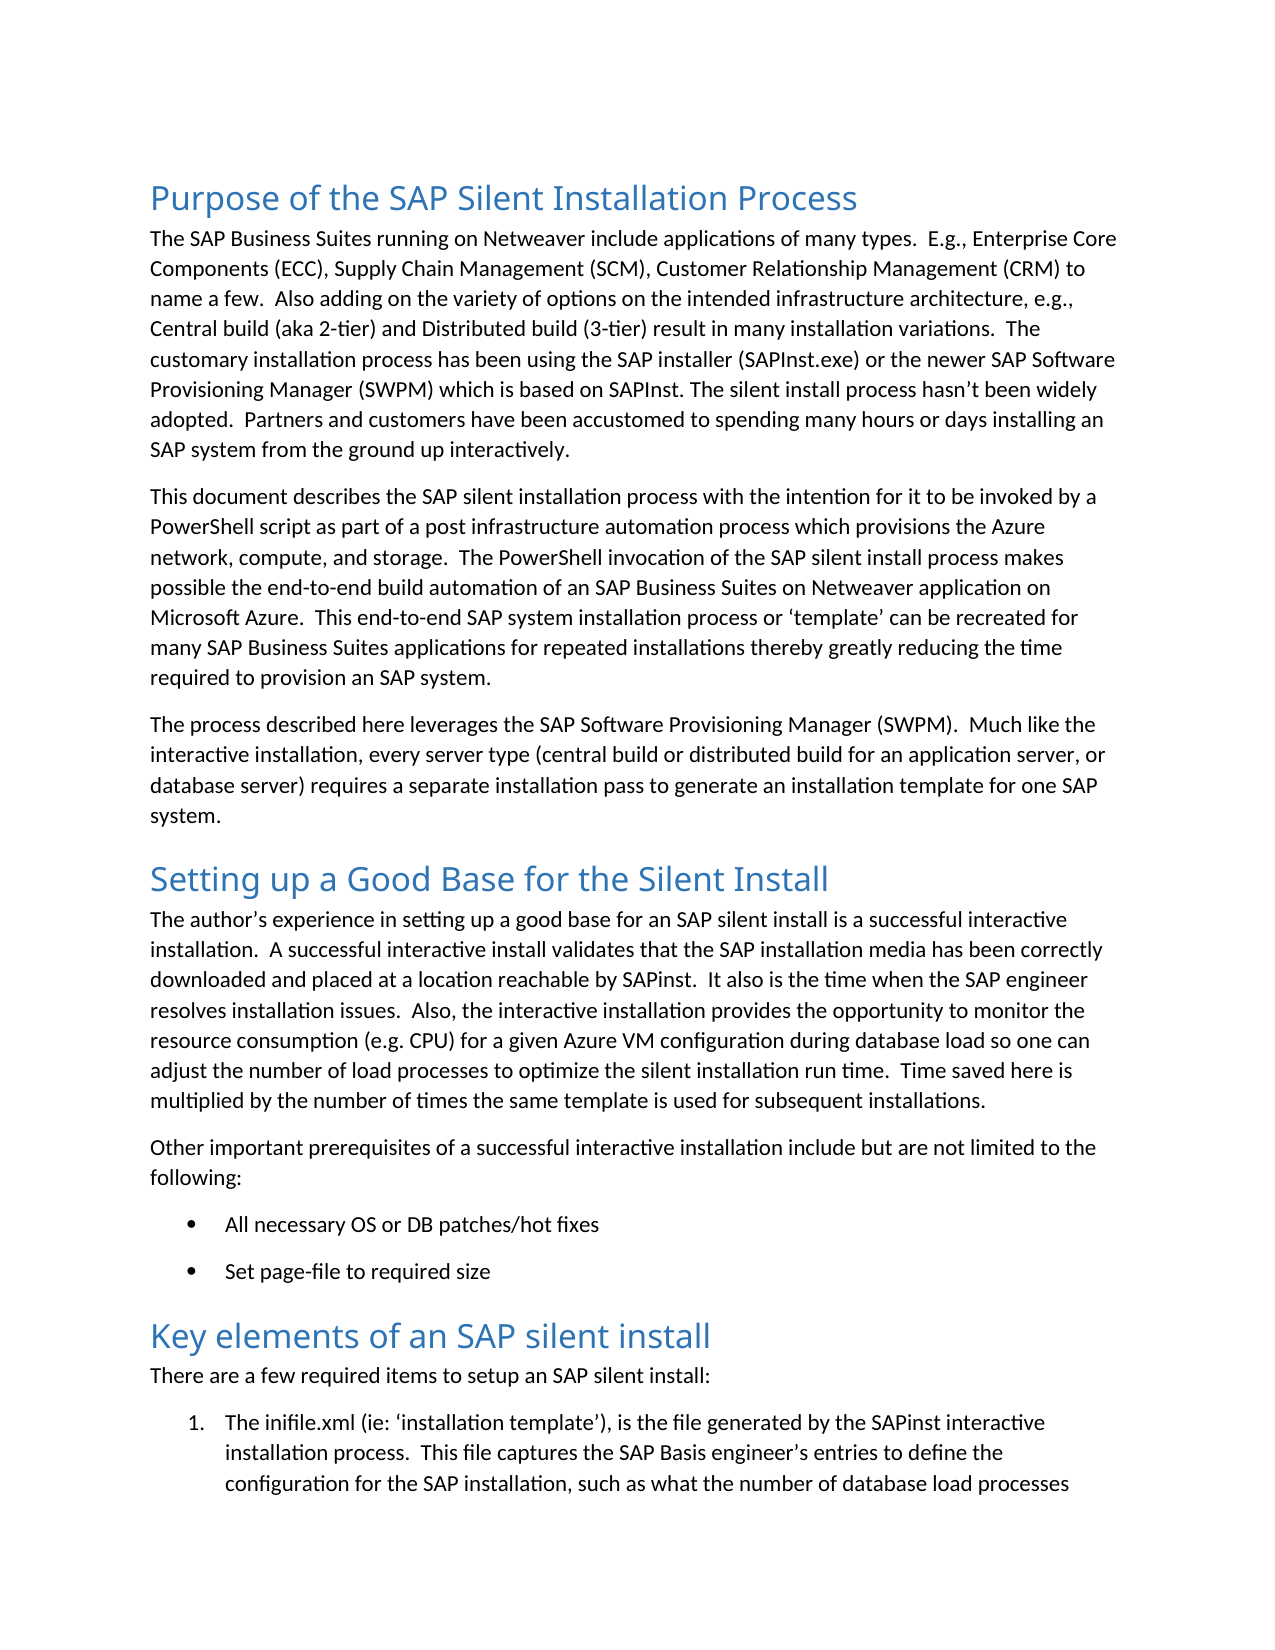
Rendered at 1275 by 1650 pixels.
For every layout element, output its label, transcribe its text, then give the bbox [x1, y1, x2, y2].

text The author’s experience in setting up a good base for an SAP silent install is a successful interactive installation. A successful interactive install validates that the SAP installation media has been correctly downloaded and placed at a location reachable by SAPinst. It also is the time when the SAP engineer resolves installation issues. Also, the interactive installation provides the opportunity to monitor the resource consumption (e.g. CPU) for a given Azure VM configuration during database load so one can adjust the number of load processes to optimize the silent installation run time. Time saved here is multiplied by the number of times the same template is used for subsequent installations. [150, 905, 1125, 1114]
text This document describes the SAP silent installation process with the intention for it to be invoked by a PowerShell script as part of a post infrastructure automation process which provisions the Azure network, compute, and storage. The PowerShell invocation of the SAP silent install process makes possible the end-to-end build automation of an SAP Business Suites on Netweaver application on Microsoft Azure. This end-to-end SAP system installation process or ‘template’ can be recreated for many SAP Business Suites applications for repeated installations thereby greatly reducing the time required to provision an SAP system. [150, 482, 1125, 692]
text The SAP Business Suites running on Netweaver include applications of many types. E.g., Enterprise Core Components (ECC), Supply Chain Management (SCM), Customer Relationship Management (CRM) to name a few. Also adding on the variety of options on the intended infrastructure architecture, e.g., Central build (aka 2-tier) and Distributed build (3-tier) result in many installation variations. The customary installation process has been using the SAP installer (SAPInst.exe) or the newer SAP Software Provisioning Manager (SWPM) which is based on SAPInst. The silent install process hasn’t been widely adopted. Partners and customers have been accustomed to spending many hours or days installing an SAP system from the ground up interactively. [150, 224, 1125, 463]
text Other important prerequisites of a successful interactive installation include but are not limited to the following: [150, 1133, 1125, 1192]
list Set page-file to required size [187, 1257, 1125, 1285]
subtitle Key elements of an SAP silent install [150, 1312, 1125, 1358]
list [187, 1408, 1125, 1497]
text There are a few required items to setup an SAP silent install: [150, 1361, 1125, 1389]
text The process described here leverages the SAP Software Provisioning Manager (SWPM). Much like the interactive installation, every server type (central build or distributed build for an application server, or database server) requires a separate installation pass to generate an installation template for one SAP system. [150, 710, 1125, 829]
subtitle Setting up a Good Base for the Silent Install [150, 856, 1125, 902]
subtitle Purpose of the SAP Silent Installation Process [150, 175, 1125, 220]
list All necessary OS or DB patches/hot fixes [187, 1210, 1125, 1238]
